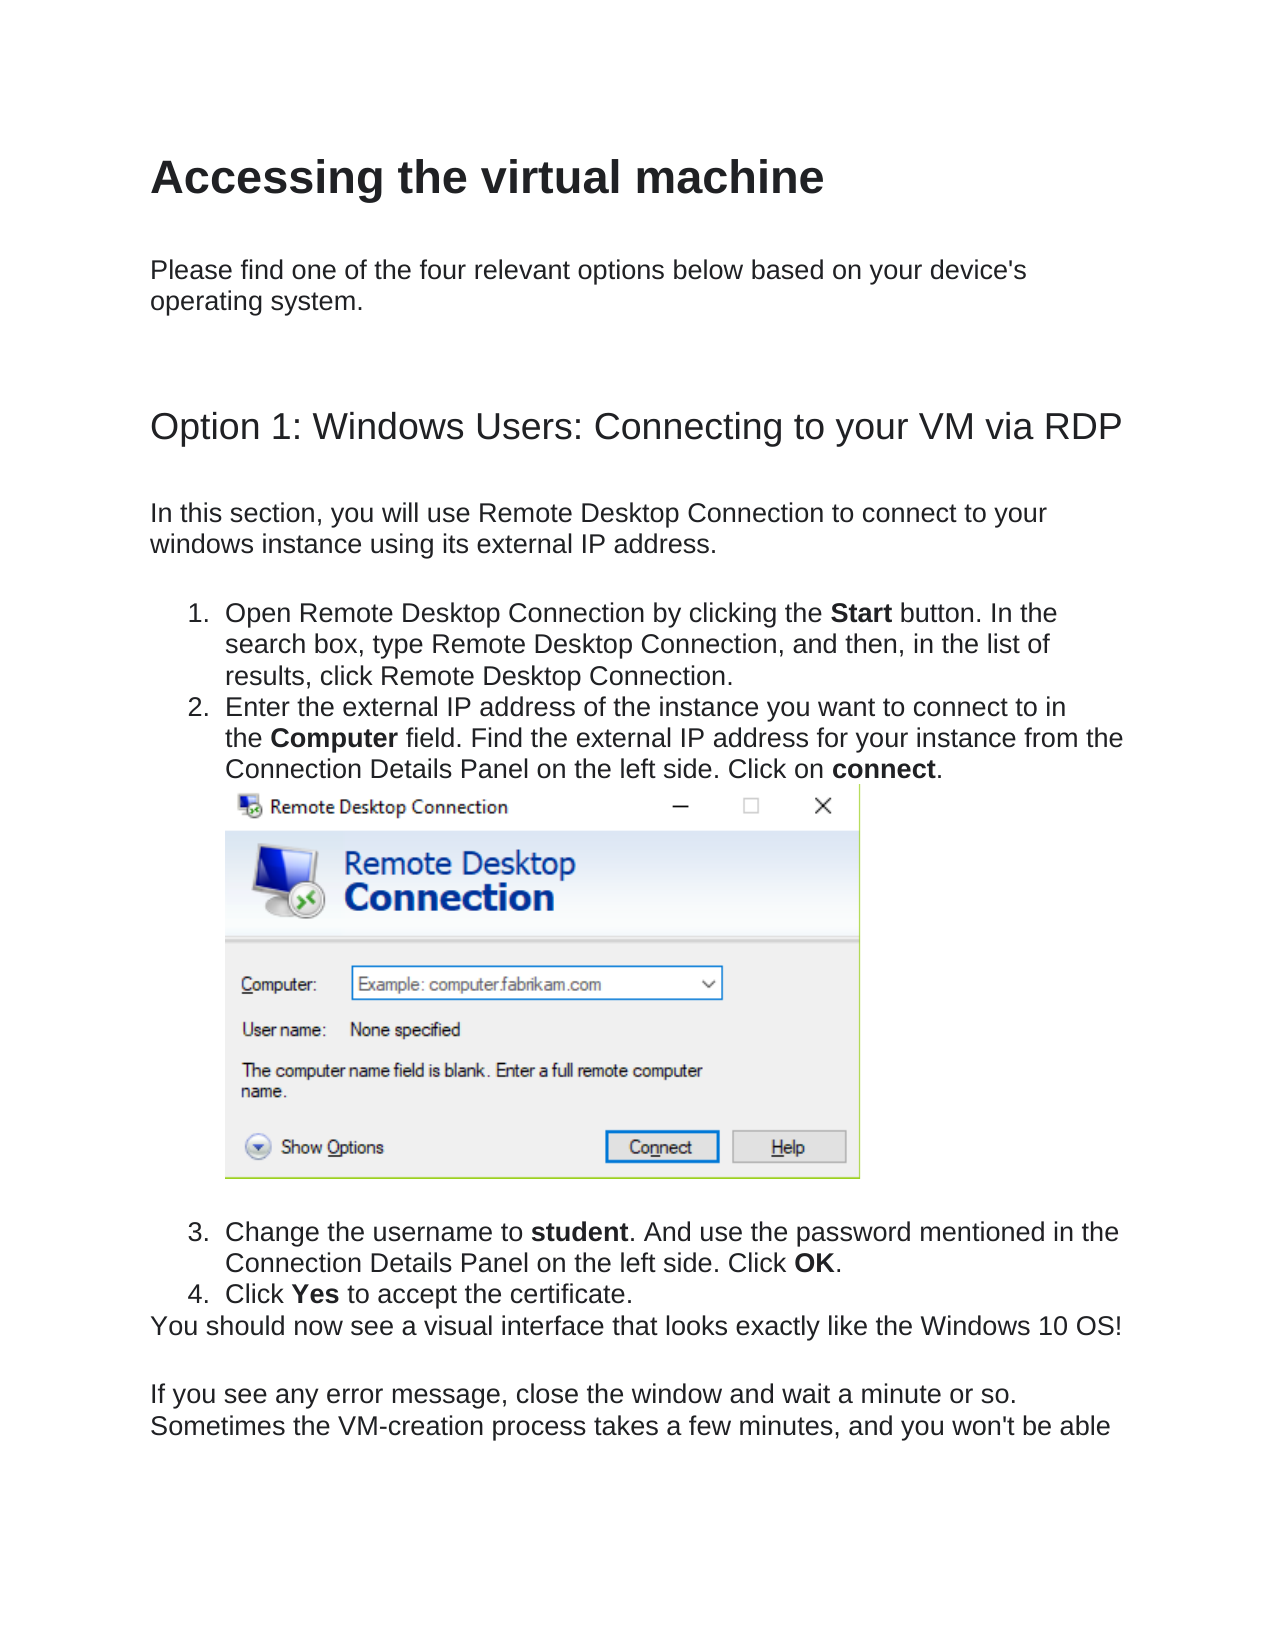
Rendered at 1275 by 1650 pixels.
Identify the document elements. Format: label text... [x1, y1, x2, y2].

list Change the username to student. And use the password mentioned in the Connection Details Panel on the left side. Click OK. [187, 1216, 1125, 1278]
list Enter the external IP address of the instance you want to connect to in the Computer field. Find the external IP address for your instance from the Connection Details Panel on the left side. Click on connect. [187, 691, 1125, 784]
subtitle Option 1: Windows Users: Connecting to your VM via RDP [150, 404, 1125, 447]
picture [225, 784, 861, 1179]
subtitle Accessing the virtual machine [150, 150, 1125, 204]
text In this section, you will use Remote Desktop Connection to connect to your windows instance using its external IP address. [150, 497, 1125, 559]
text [150, 1378, 1125, 1441]
list Open Remote Desktop Connection by clicking the Start button. In the search box, type Remote Desktop Connection, and then, in the list of results, click Remote Desktop Connection. [187, 597, 1125, 691]
list Click Yes to accept the certificate. [187, 1278, 1125, 1309]
text Please find one of the four relevant options below based on your device's operating system. [150, 254, 1125, 316]
text You should now see a visual interface that looks exactly like the Windows 10 OS! [150, 1309, 1125, 1341]
